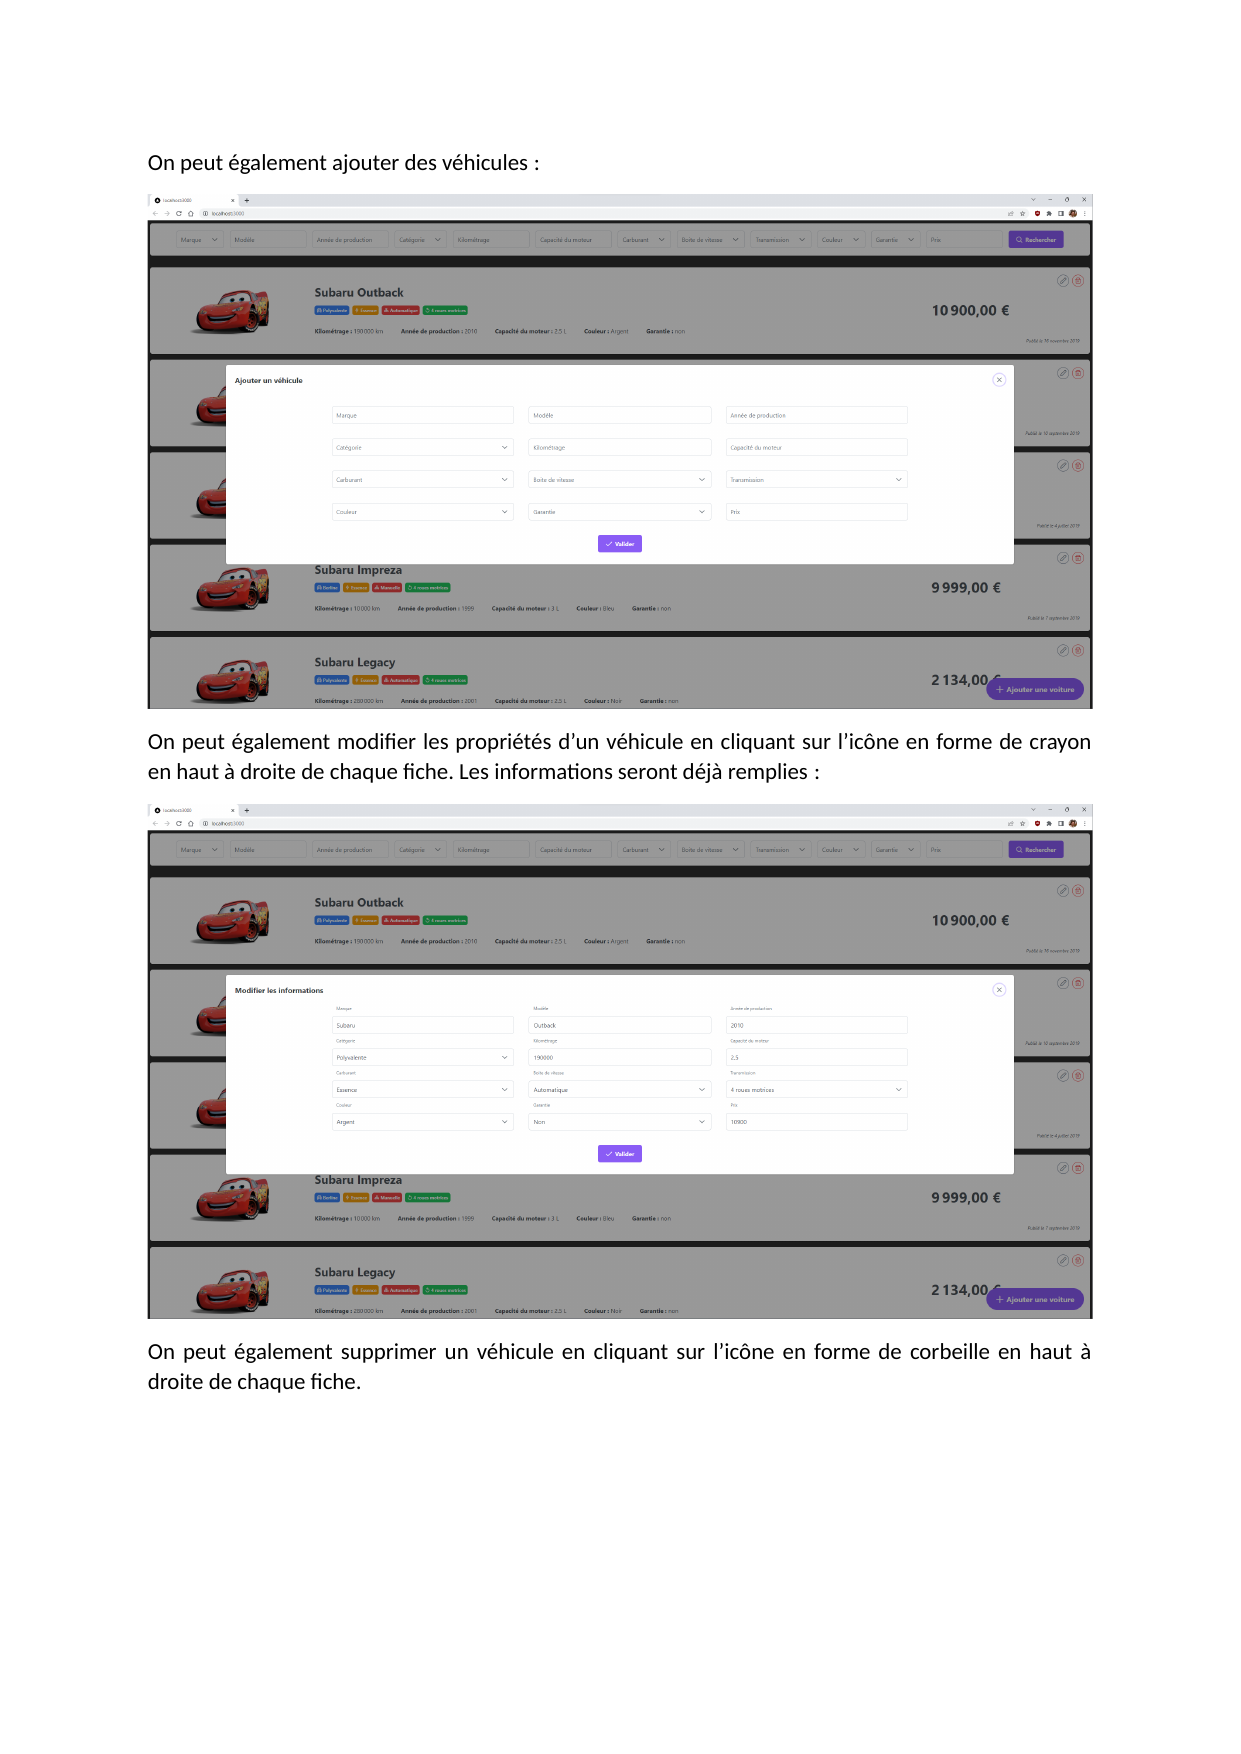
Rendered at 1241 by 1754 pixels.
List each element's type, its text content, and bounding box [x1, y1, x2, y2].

picture [147, 194, 1093, 709]
text On peut également supprimer un véhicule en cliquant sur l’icône en forme de corbeille en haut à droite de chaque fiche. [148, 1337, 1093, 1395]
text On peut également modifier les propriétés d’un véhicule en cliquant sur l’icône en forme de crayon en haut à droite de chaque fiche. Les informations seront déjà remplies : [148, 727, 1093, 786]
picture [147, 804, 1093, 1319]
text On peut également ajouter des véhicules : [148, 148, 1093, 176]
